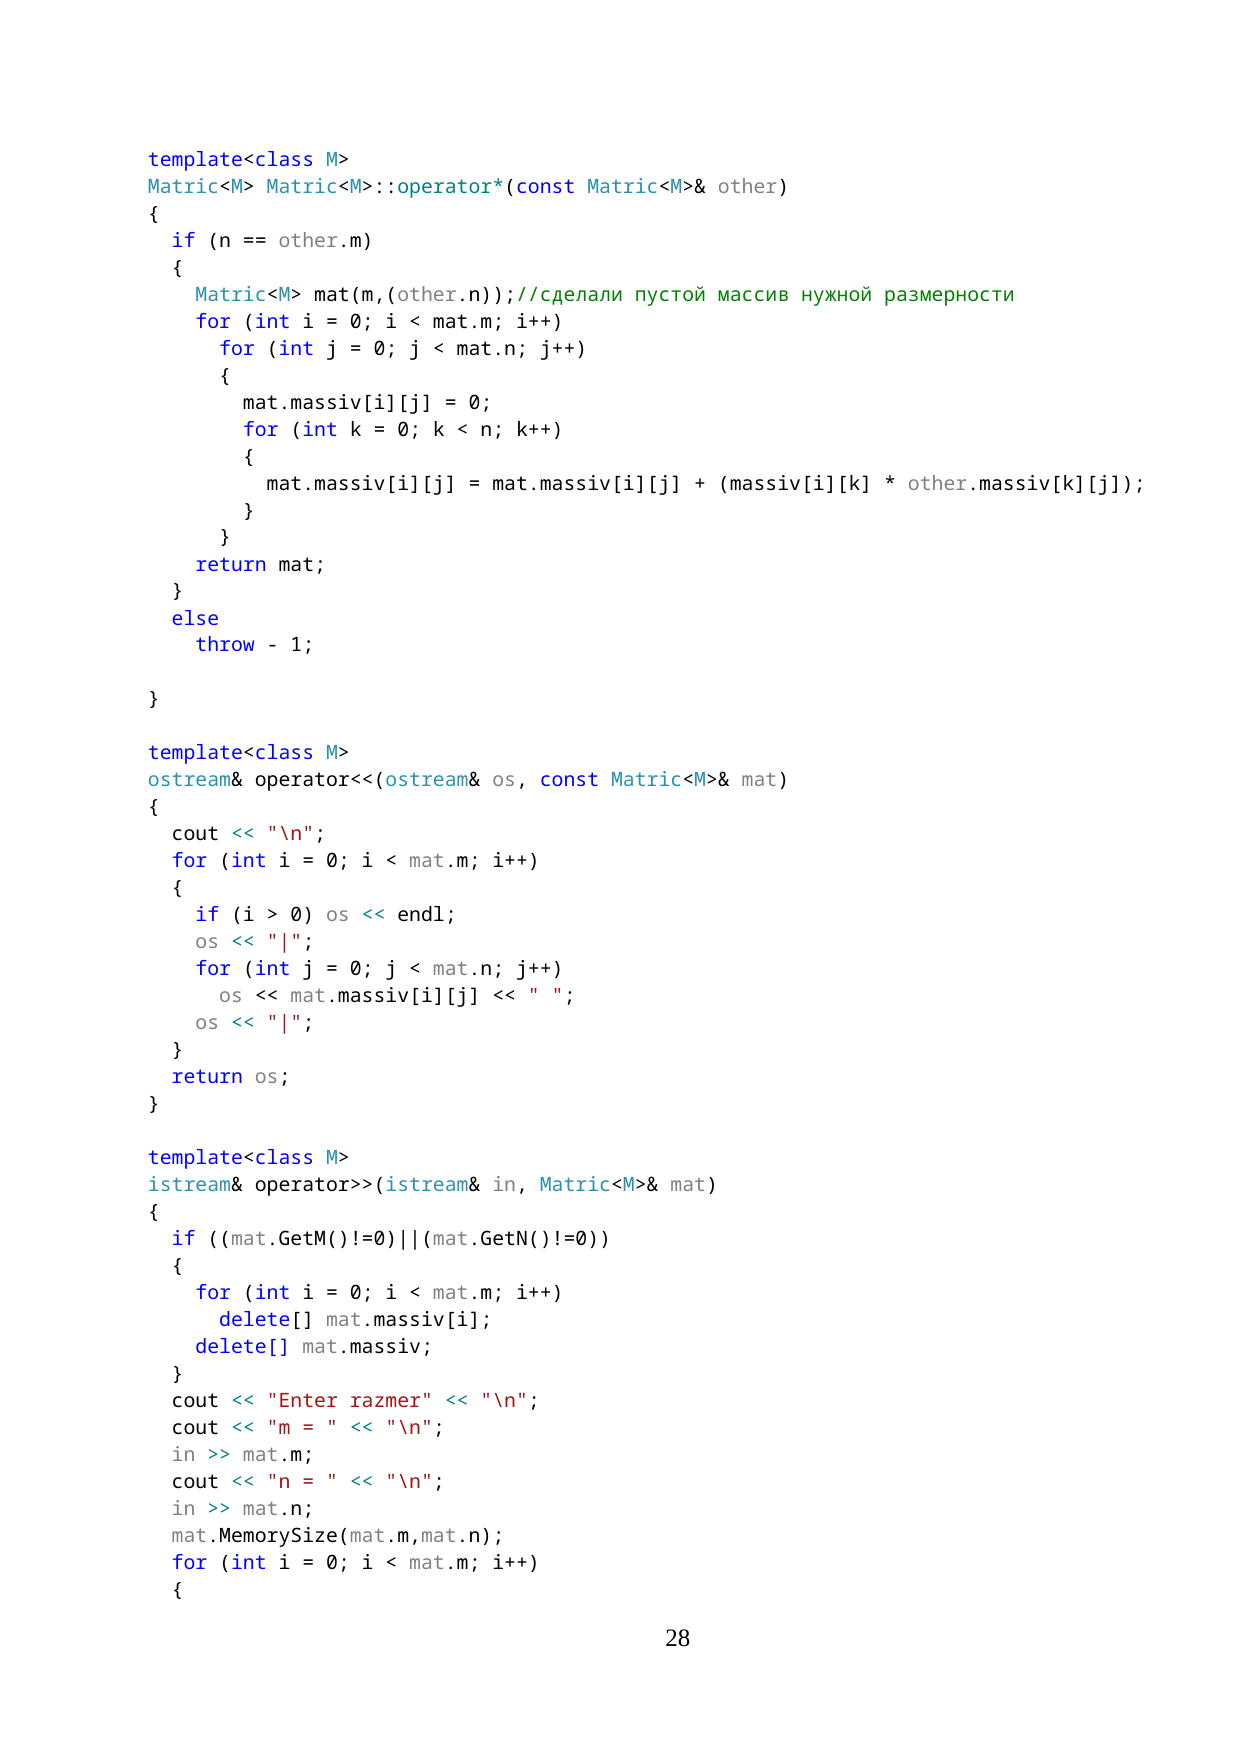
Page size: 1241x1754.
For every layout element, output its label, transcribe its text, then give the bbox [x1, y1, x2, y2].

text cout << "Enter razmer" << "\n"; [148, 1386, 1152, 1413]
text } [148, 1089, 1152, 1116]
text if (i > 0) os << endl; [148, 901, 1152, 927]
text delete[] mat.massiv; [148, 1332, 1152, 1359]
text delete[] mat.massiv[i]; [148, 1305, 1152, 1332]
text cout << "m = " << "\n"; [148, 1413, 1152, 1440]
text template<class M> [148, 739, 1152, 766]
text } [148, 685, 1152, 712]
text { [148, 873, 1152, 901]
text { [148, 1251, 1152, 1278]
text Matric<M> mat(m,(other.n));//сделали пустой массив нужной размерности [148, 280, 1152, 307]
text for (int i = 0; i < mat.m; i++) [148, 847, 1152, 873]
text { [148, 793, 1152, 819]
text return os; [148, 1062, 1152, 1089]
text { [148, 442, 1152, 469]
text for (int i = 0; i < mat.m; i++) [148, 307, 1152, 334]
text { [148, 1197, 1152, 1224]
text { [148, 253, 1152, 280]
text cout << "n = " << "\n"; [148, 1467, 1152, 1494]
text } [148, 1359, 1152, 1386]
text istream& operator>>(istream& in, Matric<M>& mat) [148, 1170, 1152, 1197]
text { [148, 1575, 1152, 1602]
text { [148, 199, 1152, 226]
text } [148, 496, 1152, 523]
text os << "|"; [148, 927, 1152, 954]
text template<class M> [148, 1143, 1152, 1170]
text in >> mat.m; [148, 1440, 1152, 1467]
text } [148, 523, 1152, 550]
text for (int j = 0; j < mat.n; j++) [148, 954, 1152, 981]
text for (int i = 0; i < mat.m; i++) [148, 1548, 1152, 1575]
text cout << "\n"; [148, 819, 1152, 847]
text os << "|"; [148, 1008, 1152, 1035]
text return mat; [148, 550, 1152, 577]
text for (int j = 0; j < mat.n; j++) [148, 334, 1152, 361]
text } [148, 577, 1152, 604]
text in >> mat.n; [148, 1494, 1152, 1521]
text for (int k = 0; k < n; k++) [148, 415, 1152, 442]
text } [148, 1035, 1152, 1062]
text mat.massiv[i][j] = 0; [148, 388, 1152, 415]
text ostream& operator<<(ostream& os, const Matric<M>& mat) [148, 766, 1152, 793]
text mat.MemorySize(mat.m,mat.n); [148, 1521, 1152, 1548]
text { [148, 361, 1152, 388]
text else [148, 604, 1152, 631]
text throw - 1; [148, 631, 1152, 658]
text if ((mat.GetM()!=0)||(mat.GetN()!=0)) [148, 1224, 1152, 1251]
text for (int i = 0; i < mat.m; i++) [148, 1278, 1152, 1305]
text Matric<M> Matric<M>::operator*(const Matric<M>& other) [148, 172, 1152, 199]
text mat.massiv[i][j] = mat.massiv[i][j] + (massiv[i][k] * other.massiv[k][j]); [148, 469, 1152, 496]
text os << mat.massiv[i][j] << " "; [148, 981, 1152, 1008]
text template<class M> [148, 145, 1152, 172]
text if (n == other.m) [148, 226, 1152, 253]
